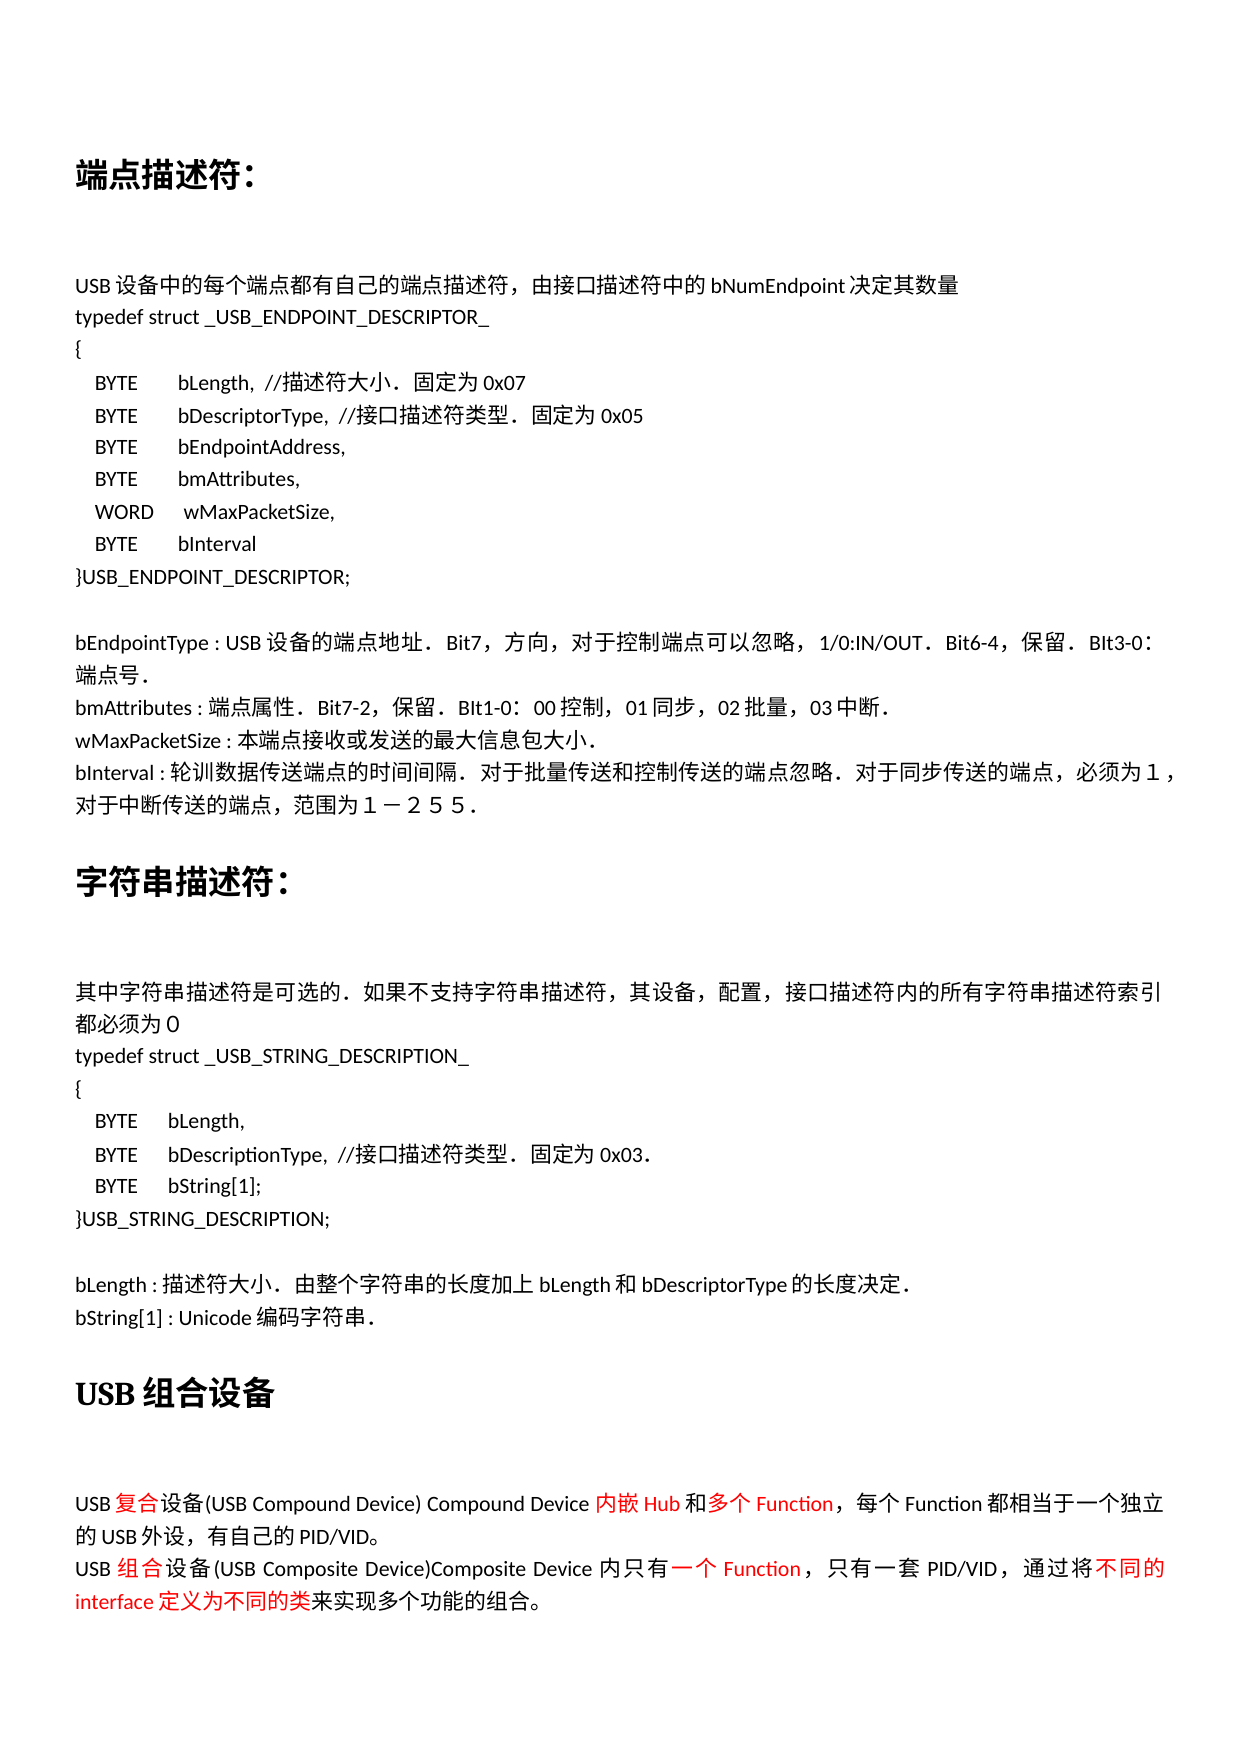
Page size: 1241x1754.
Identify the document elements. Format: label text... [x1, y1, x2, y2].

text BYTE bInterval [75, 527, 1165, 560]
text BYTE bDescriptorType, //接口描述符类型．固定为0x05 [75, 397, 1165, 430]
text { [75, 332, 1165, 365]
text WORD wMaxPacketSize, [75, 495, 1165, 527]
text BYTE bEndpointAddress, [75, 430, 1165, 462]
text USB复合设备(USB Compound Device) Compound Device内嵌Hub和多个Function，每个Function都相当于一个独立的USB外设，有自己的PID/VID。 [75, 1486, 1165, 1551]
text bInterval : 轮训数据传送端点的时间间隔．对于批量传送和控制传送的端点忽略．对于同步传送的端点，必须为１，对于中断传送的端点，范围为１－２５５． [75, 755, 1165, 820]
text }USB_ENDPOINT_DESCRIPTOR; [75, 560, 1165, 592]
text { [75, 1072, 1165, 1104]
subtitle 字符串描述符： [75, 847, 1165, 912]
text BYTE bString[1]; [75, 1169, 1165, 1202]
text BYTE bDescriptionType, //接口描述符类型．固定为0x03． [75, 1137, 1165, 1169]
text }USB_STRING_DESCRIPTION; [75, 1202, 1165, 1234]
subtitle 端点描述符： [75, 140, 1165, 205]
text USB设备中的每个端点都有自己的端点描述符，由接口描述符中的bNumEndpoint决定其数量 [75, 267, 1165, 300]
subtitle USB组合设备 [75, 1359, 1165, 1424]
text bmAttributes : 端点属性．Bit7-2，保留．BIt1-0：00控制，01同步，02批量，03中断． [75, 690, 1165, 722]
text bEndpointType : USB设备的端点地址．Bit7，方向，对于控制端点可以忽略，1/0:IN/OUT．Bit6-4，保留．BIt3-0：端点号． [75, 625, 1165, 690]
text typedef struct _USB_STRING_DESCRIPTION_ [75, 1039, 1165, 1072]
text bString[1] : Unicode编码字符串． [75, 1299, 1165, 1332]
text wMaxPacketSize : 本端点接收或发送的最大信息包大小． [75, 722, 1165, 755]
text USB组合设备(USB Composite Device)Composite Device内只有一个Function，只有一套PID/VID，通过将不同的interface定义为不同的类来实现多个功能的组合。 [75, 1551, 1165, 1616]
text 其中字符串描述符是可选的．如果不支持字符串描述符，其设备，配置，接口描述符内的所有字符串描述符索引都必须为０ [75, 974, 1165, 1039]
text typedef struct _USB_ENDPOINT_DESCRIPTOR_ [75, 300, 1165, 332]
text BYTE bmAttributes, [75, 462, 1165, 495]
text bLength : 描述符大小．由整个字符串的长度加上bLength和bDescriptorType的长度决定． [75, 1267, 1165, 1299]
text BYTE bLength, //描述符大小．固定为0x07 [75, 365, 1165, 397]
text BYTE bLength, [75, 1104, 1165, 1137]
